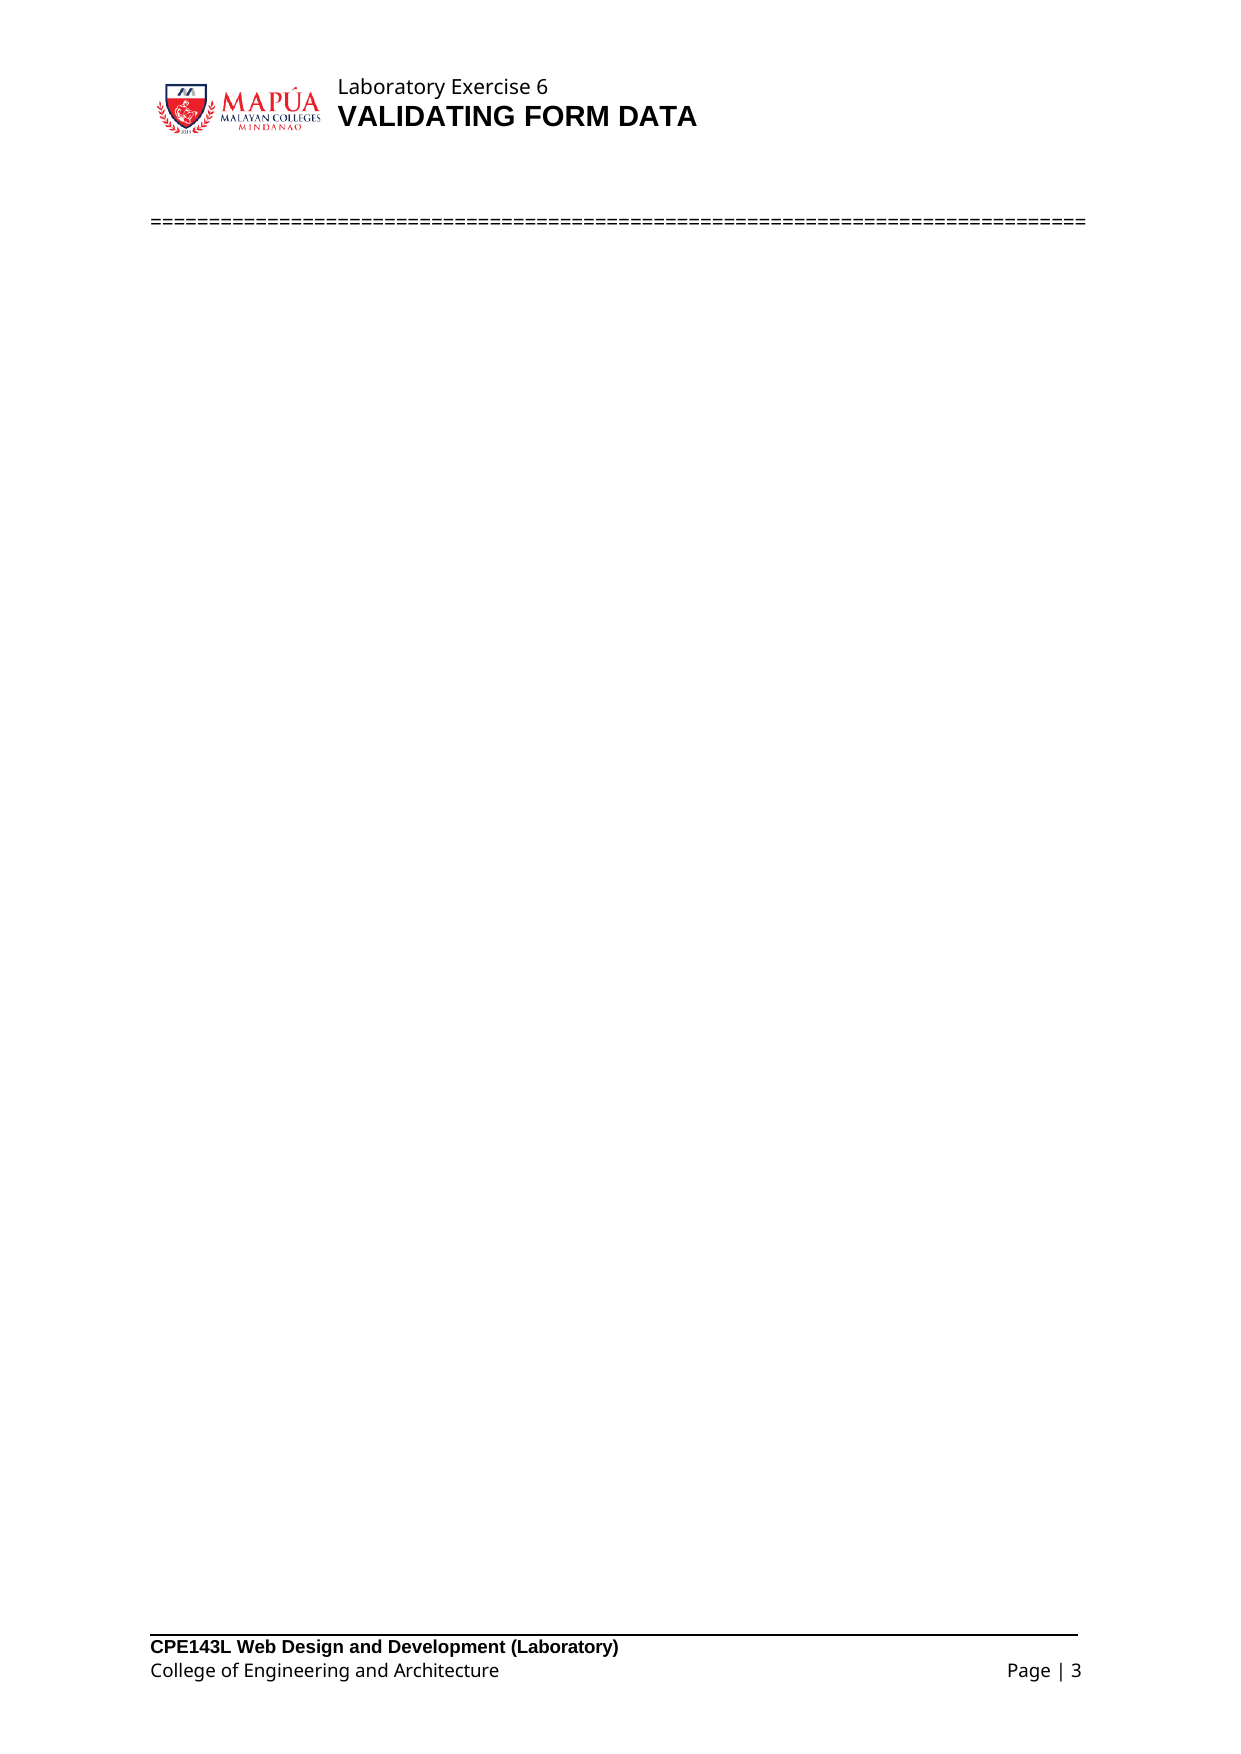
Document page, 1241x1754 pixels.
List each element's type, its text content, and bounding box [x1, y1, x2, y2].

text ================================================================================ [150, 207, 1140, 236]
picture [156, 83, 321, 134]
